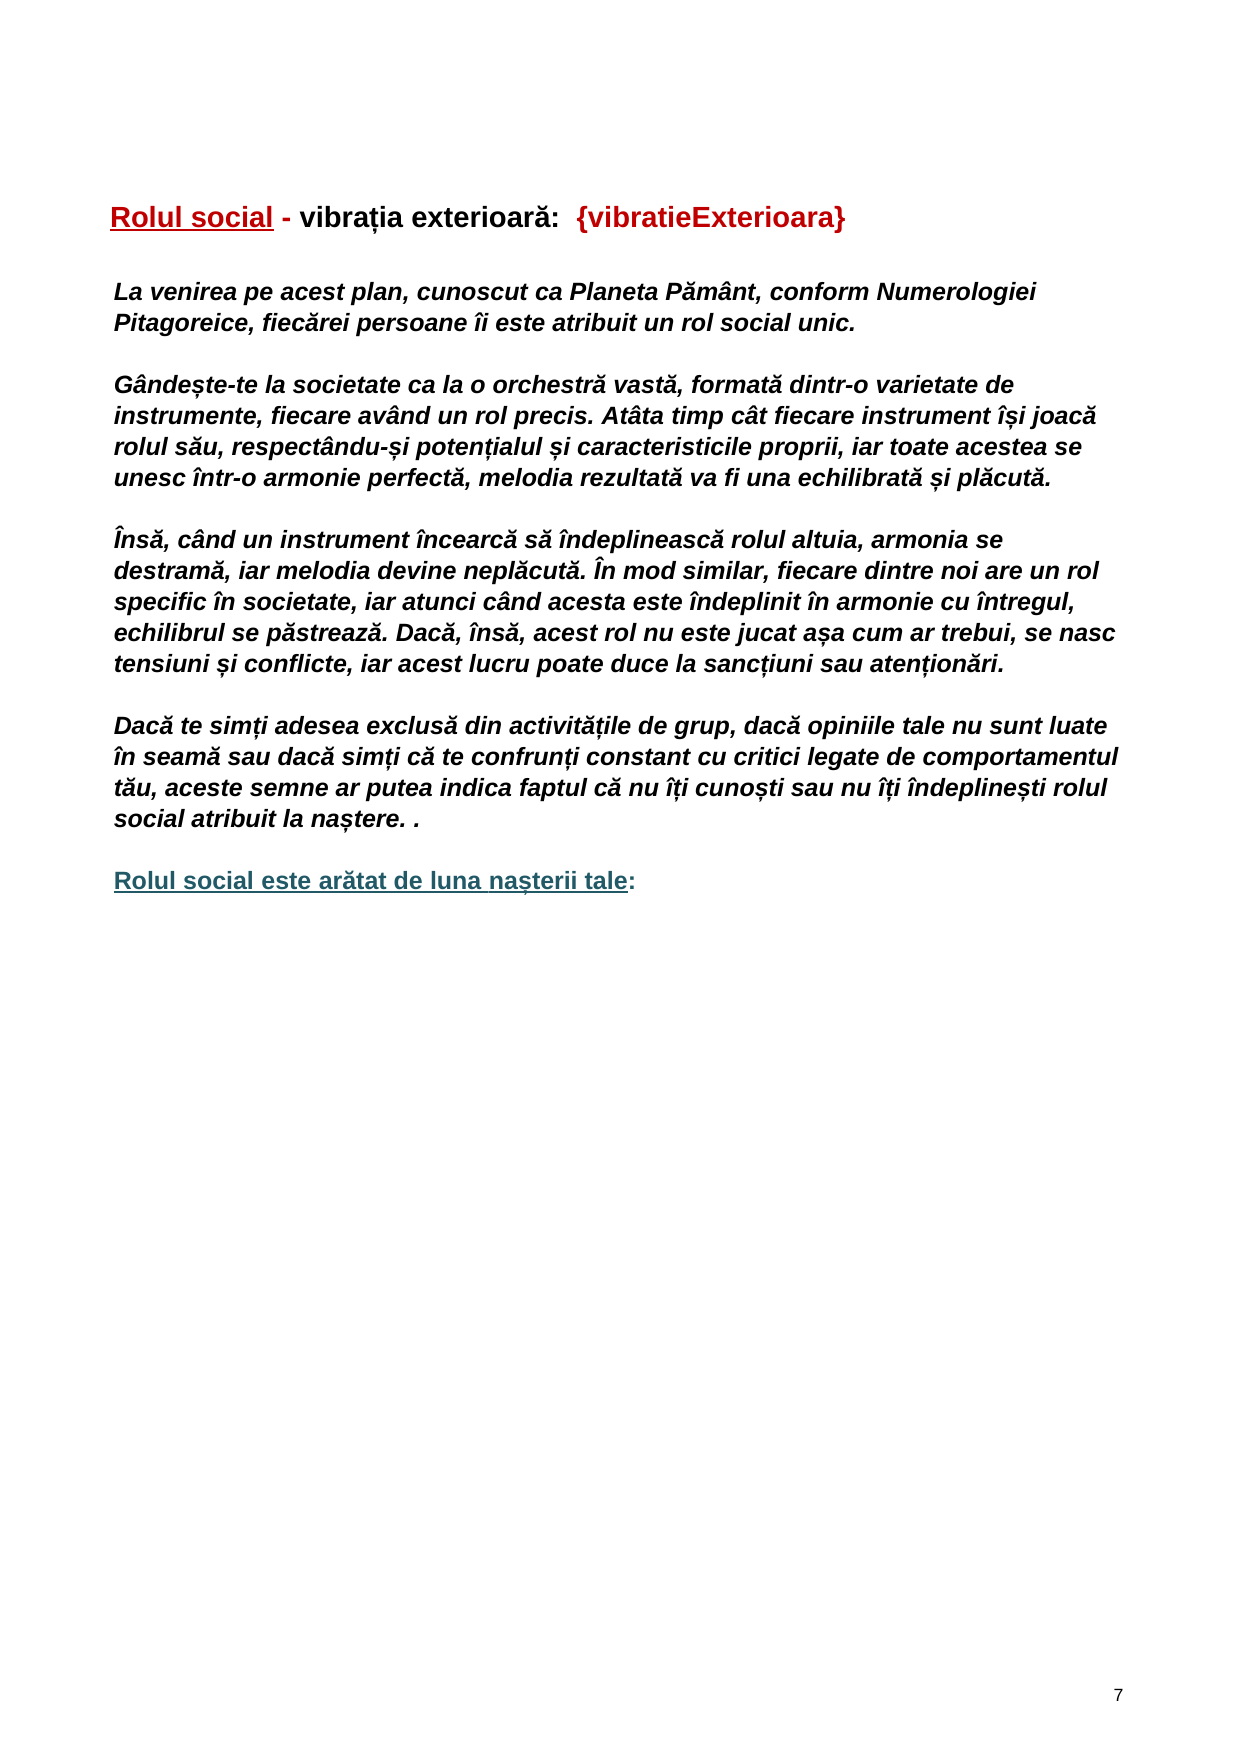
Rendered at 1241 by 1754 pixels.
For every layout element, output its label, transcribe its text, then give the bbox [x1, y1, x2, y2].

text Însă, când un instrument încearcă să îndeplinească rolul altuia, armonia se destramă, iar melodia devine neplăcută. În mod similar, fiecare dintre noi are un rol specific în societate, iar atunci când acesta este îndeplinit în armonie cu întregul, echilibrul se păstrează. Dacă, însă, acest rol nu este jucat așa cum ar trebui, se nasc tensiuni și conflicte, iar acest lucru poate duce la sancțiuni sau atenționări. [113, 525, 1120, 678]
text Gândește-te la societate ca la o orchestră vastă, formată dintr-o varietate de instrumente, fiecare având un rol precis. Atâta timp cât fiecare instrument își joacă rolul său, respectându-și potențialul și caracteristicile proprii, iar toate acestea se unesc într-o armonie perfectă, melodia rezultată va fi una echilibrată și plăcută. [113, 370, 1137, 492]
text Rolul social - vibrația exterioară: {vibratieExterioara} [103, 200, 1137, 233]
text Dacă te simți adesea exclusă din activitățile de grup, dacă opiniile tale nu sunt luate în seamă sau dacă simți că te confrunți constant cu critici legate de comportamentul tău, aceste semne ar putea indica faptul că nu îți cunoști sau nu îți îndeplinești rolul social atribuit la naștere. . [113, 711, 1127, 833]
subtitle Rolul social este arătat de luna nașterii tale: [113, 866, 1137, 895]
text La venirea pe acest plan, cunoscut ca Planeta Pământ, conform Numerologiei Pitagoreice, fiecărei persoane îi este atribuit un rol social unic. [113, 277, 1137, 336]
